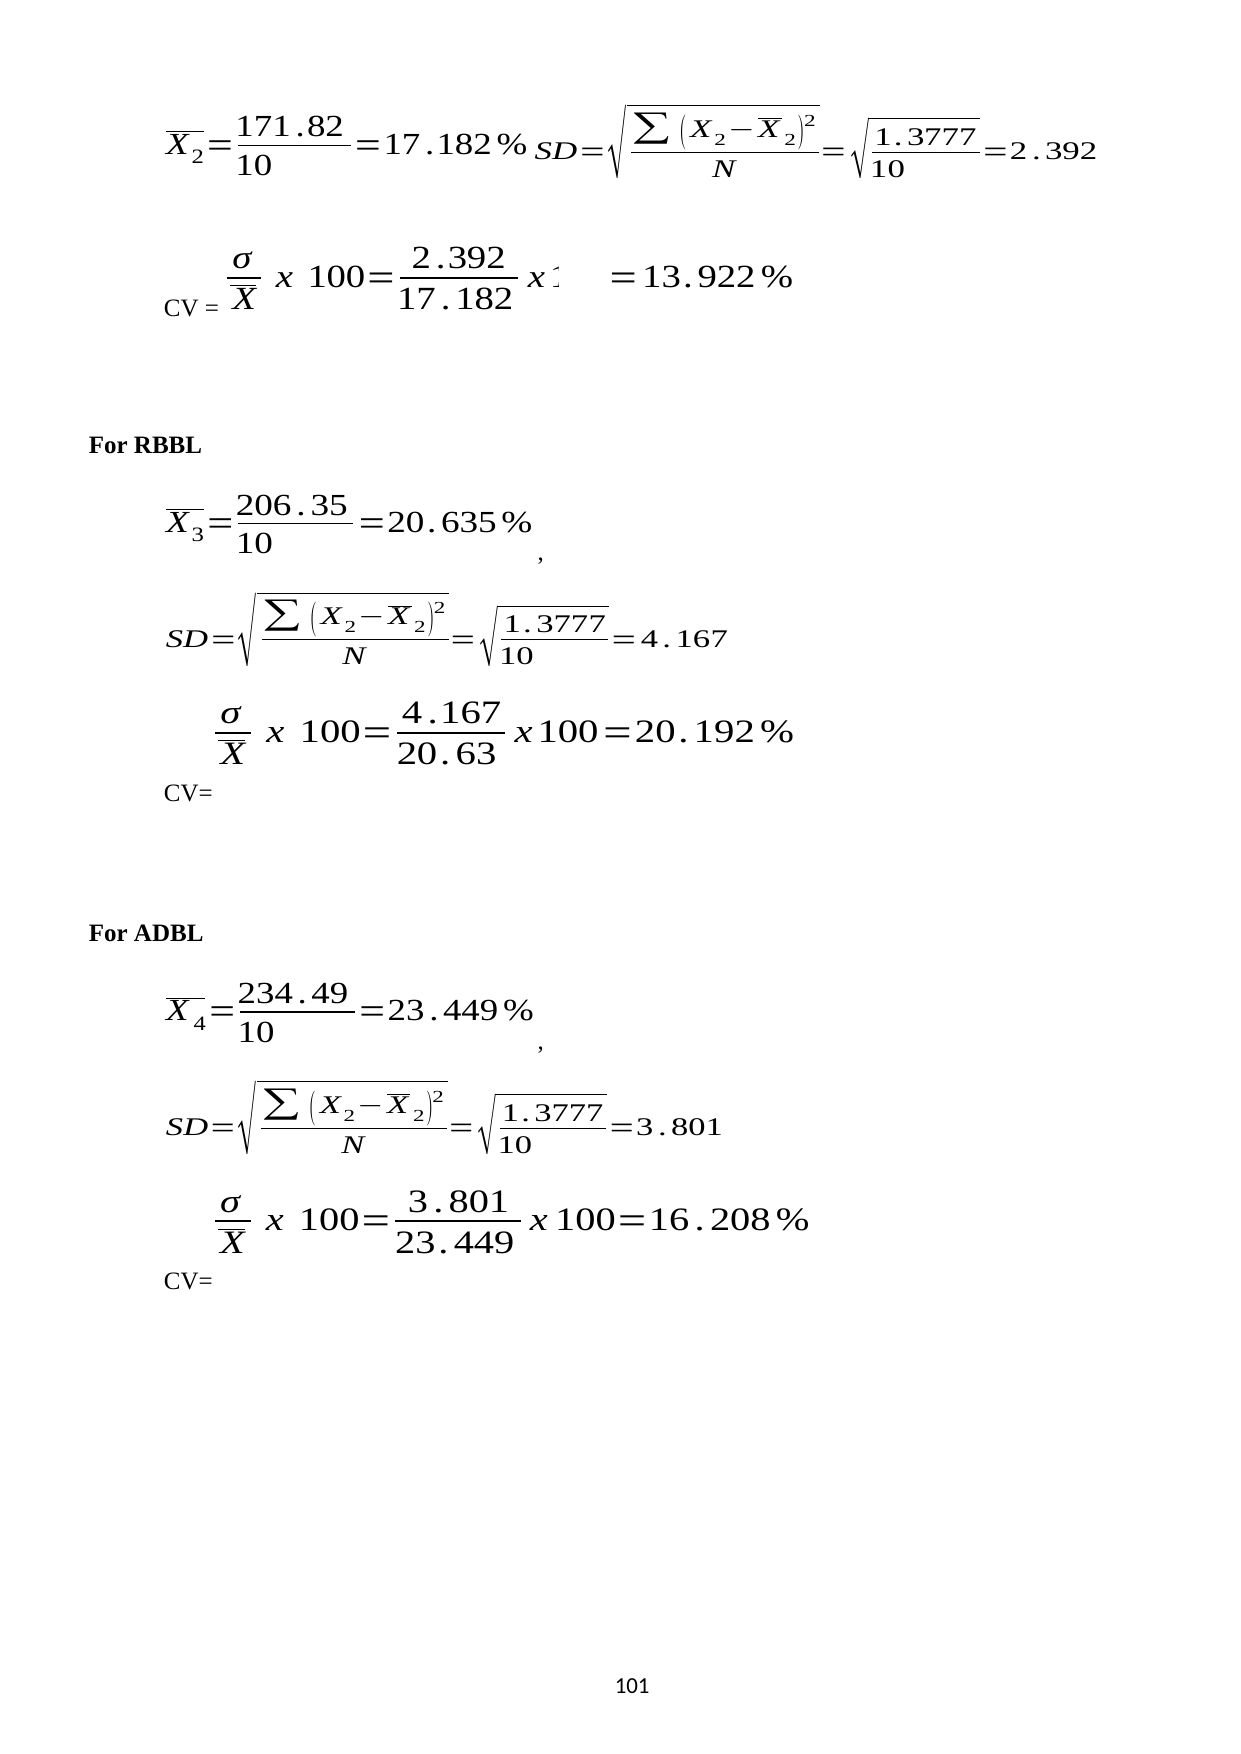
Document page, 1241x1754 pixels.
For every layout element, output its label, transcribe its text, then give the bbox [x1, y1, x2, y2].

text CV= [164, 695, 1175, 807]
text CV= [164, 1183, 1175, 1295]
text , [164, 488, 1175, 566]
text For ADBL [89, 890, 1175, 947]
text CV = [164, 241, 1175, 322]
text For RBBL [89, 401, 1175, 459]
text , [164, 977, 1175, 1054]
